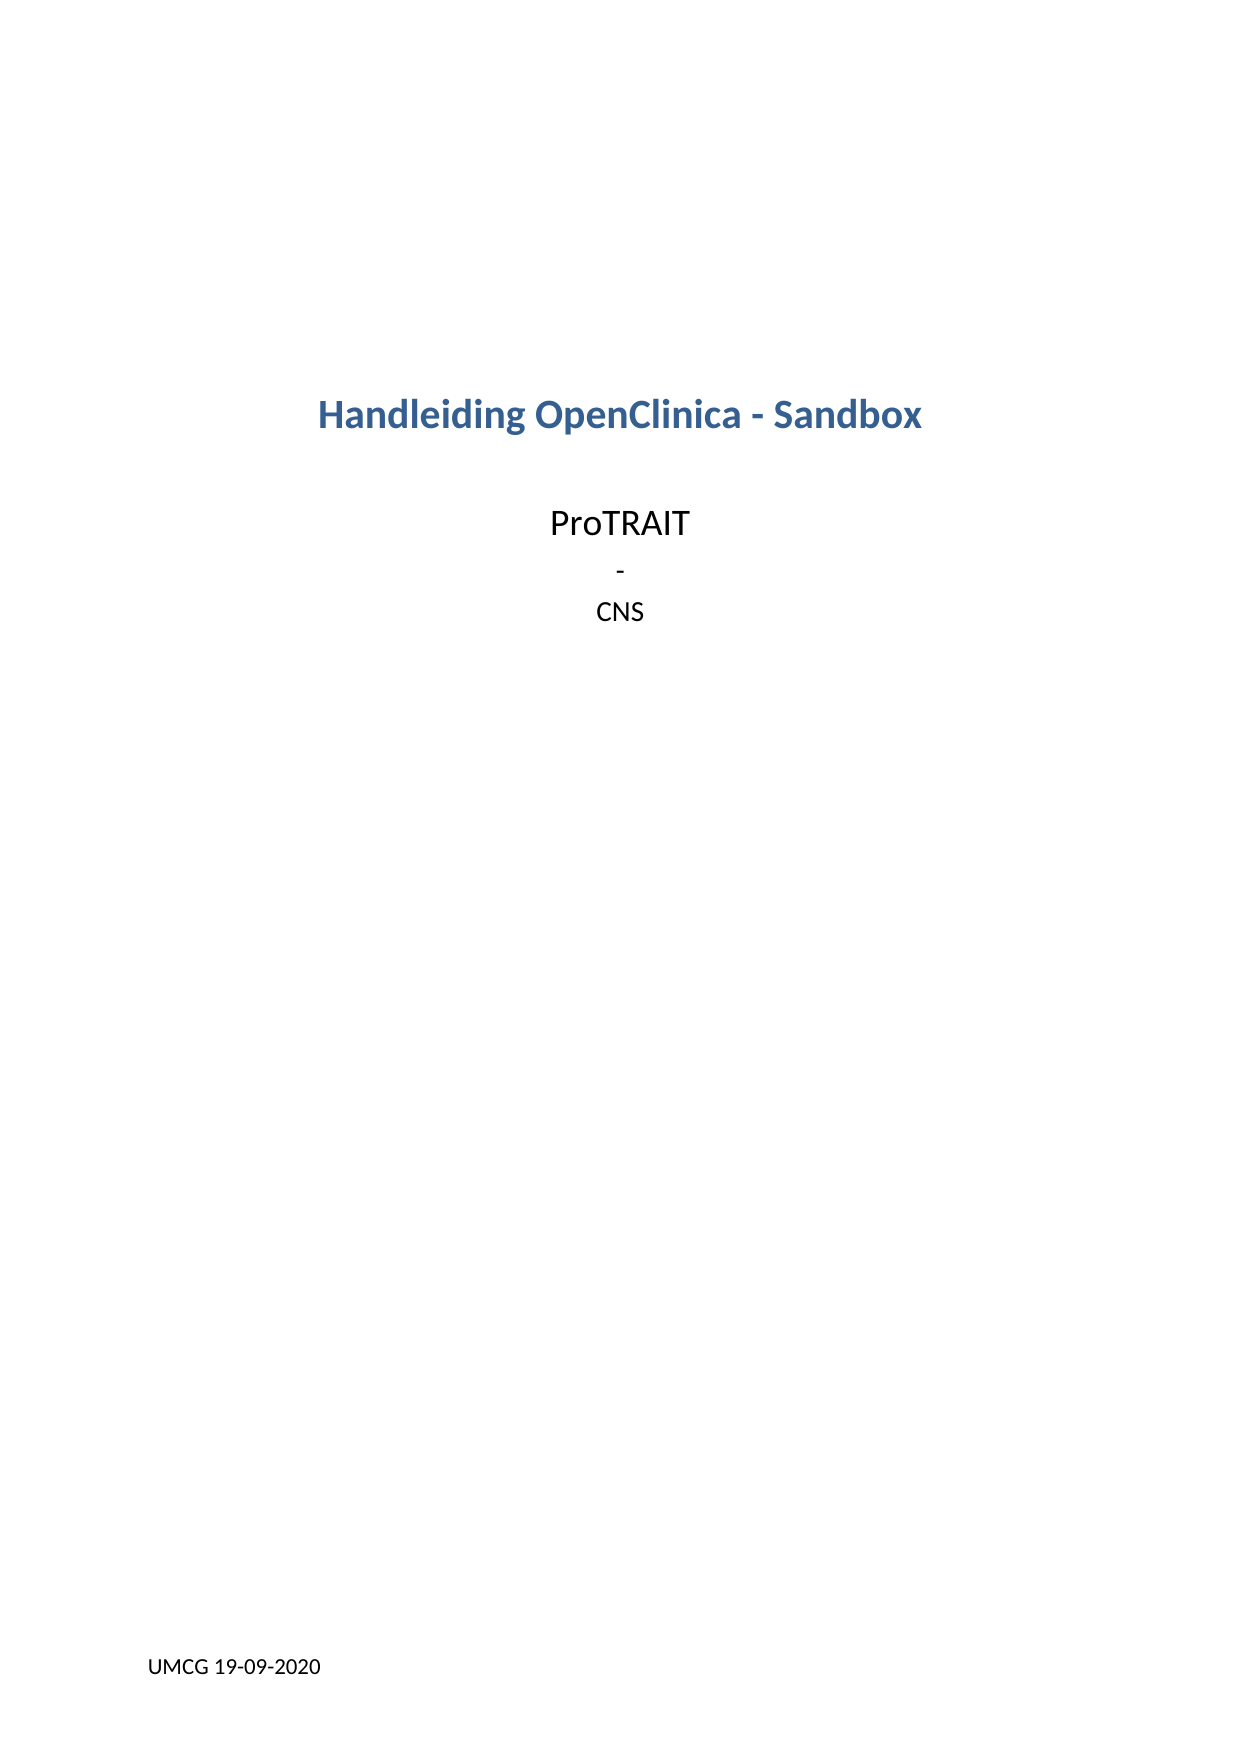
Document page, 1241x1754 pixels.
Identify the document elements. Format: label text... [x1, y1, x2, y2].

subtitle Handleiding OpenClinica - Sandbox [148, 388, 1093, 439]
text - [148, 552, 1093, 587]
text CNS [148, 593, 1093, 628]
text ProTRAIT [148, 499, 1093, 545]
